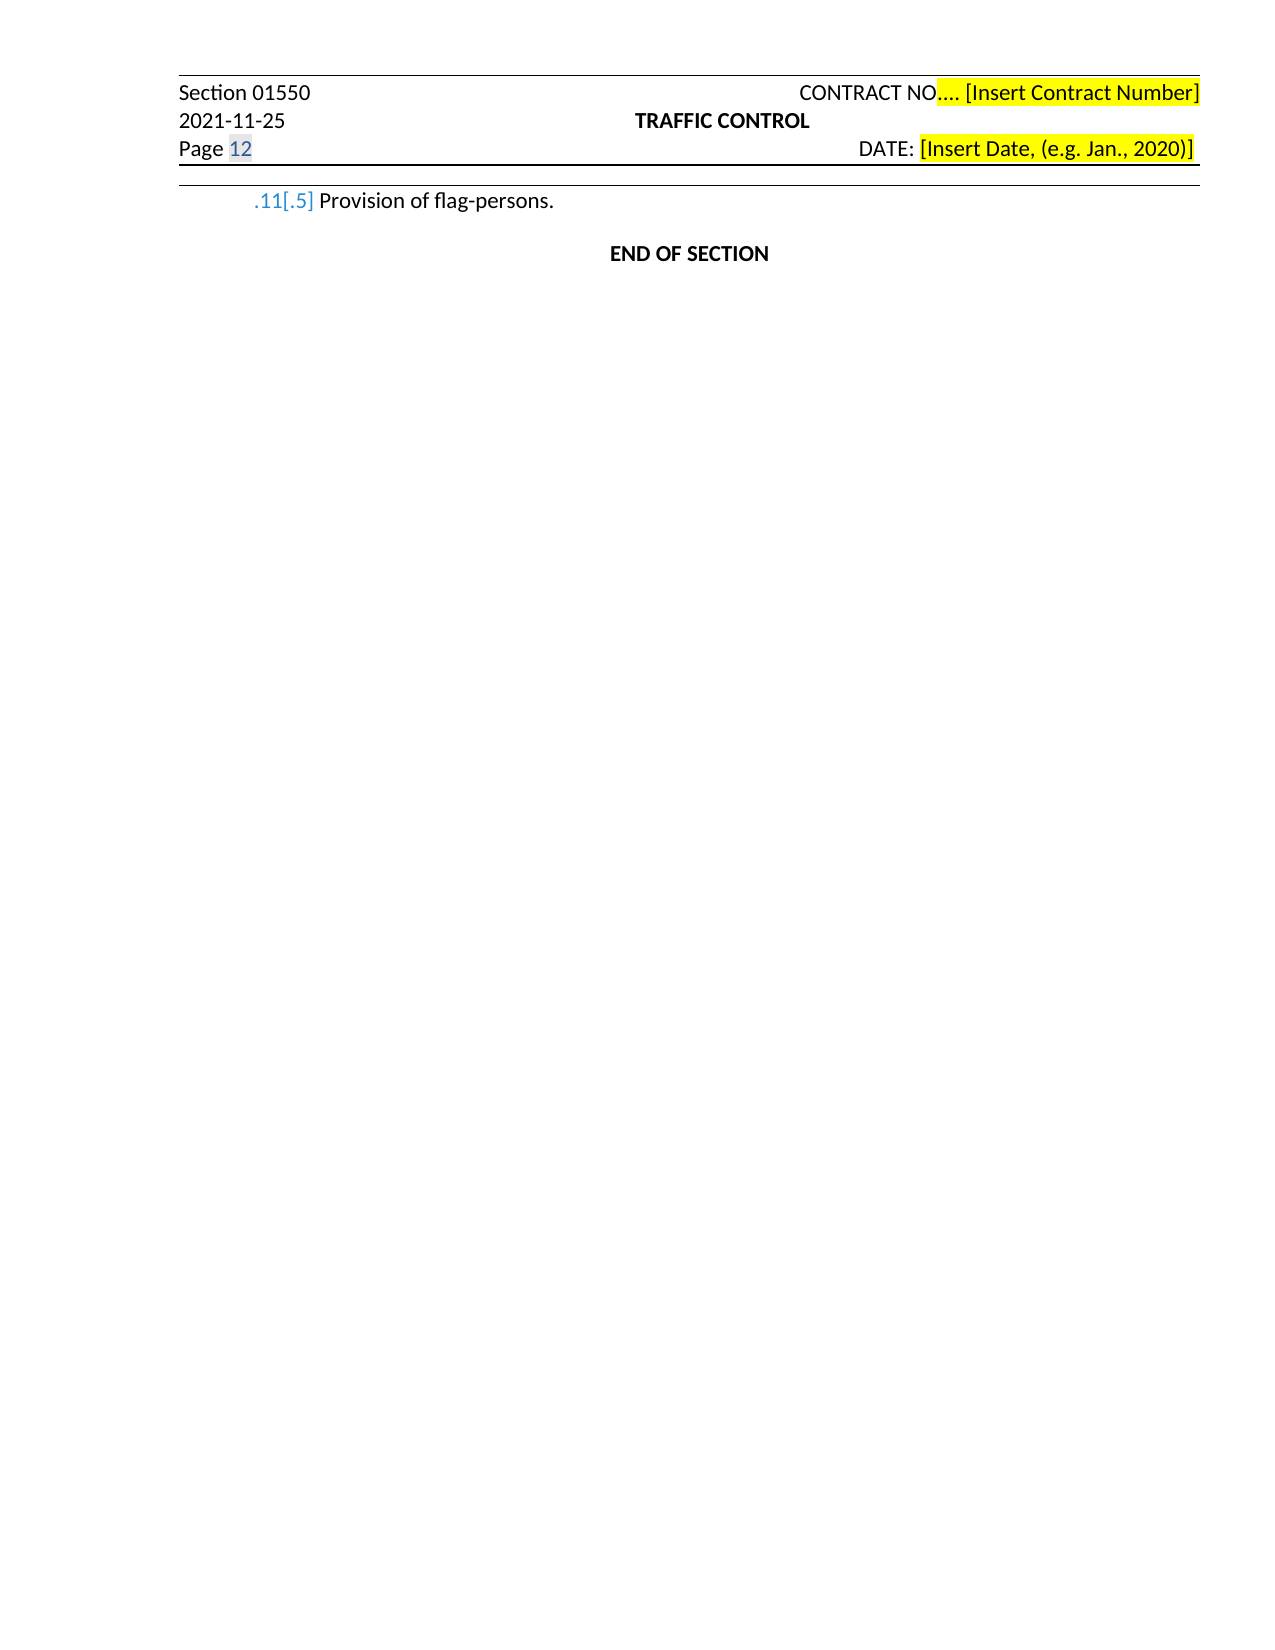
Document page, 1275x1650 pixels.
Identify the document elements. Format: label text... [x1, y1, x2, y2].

subtitle Provision of flag-persons. [253, 186, 1200, 214]
text END OF SECTION [178, 239, 1200, 267]
